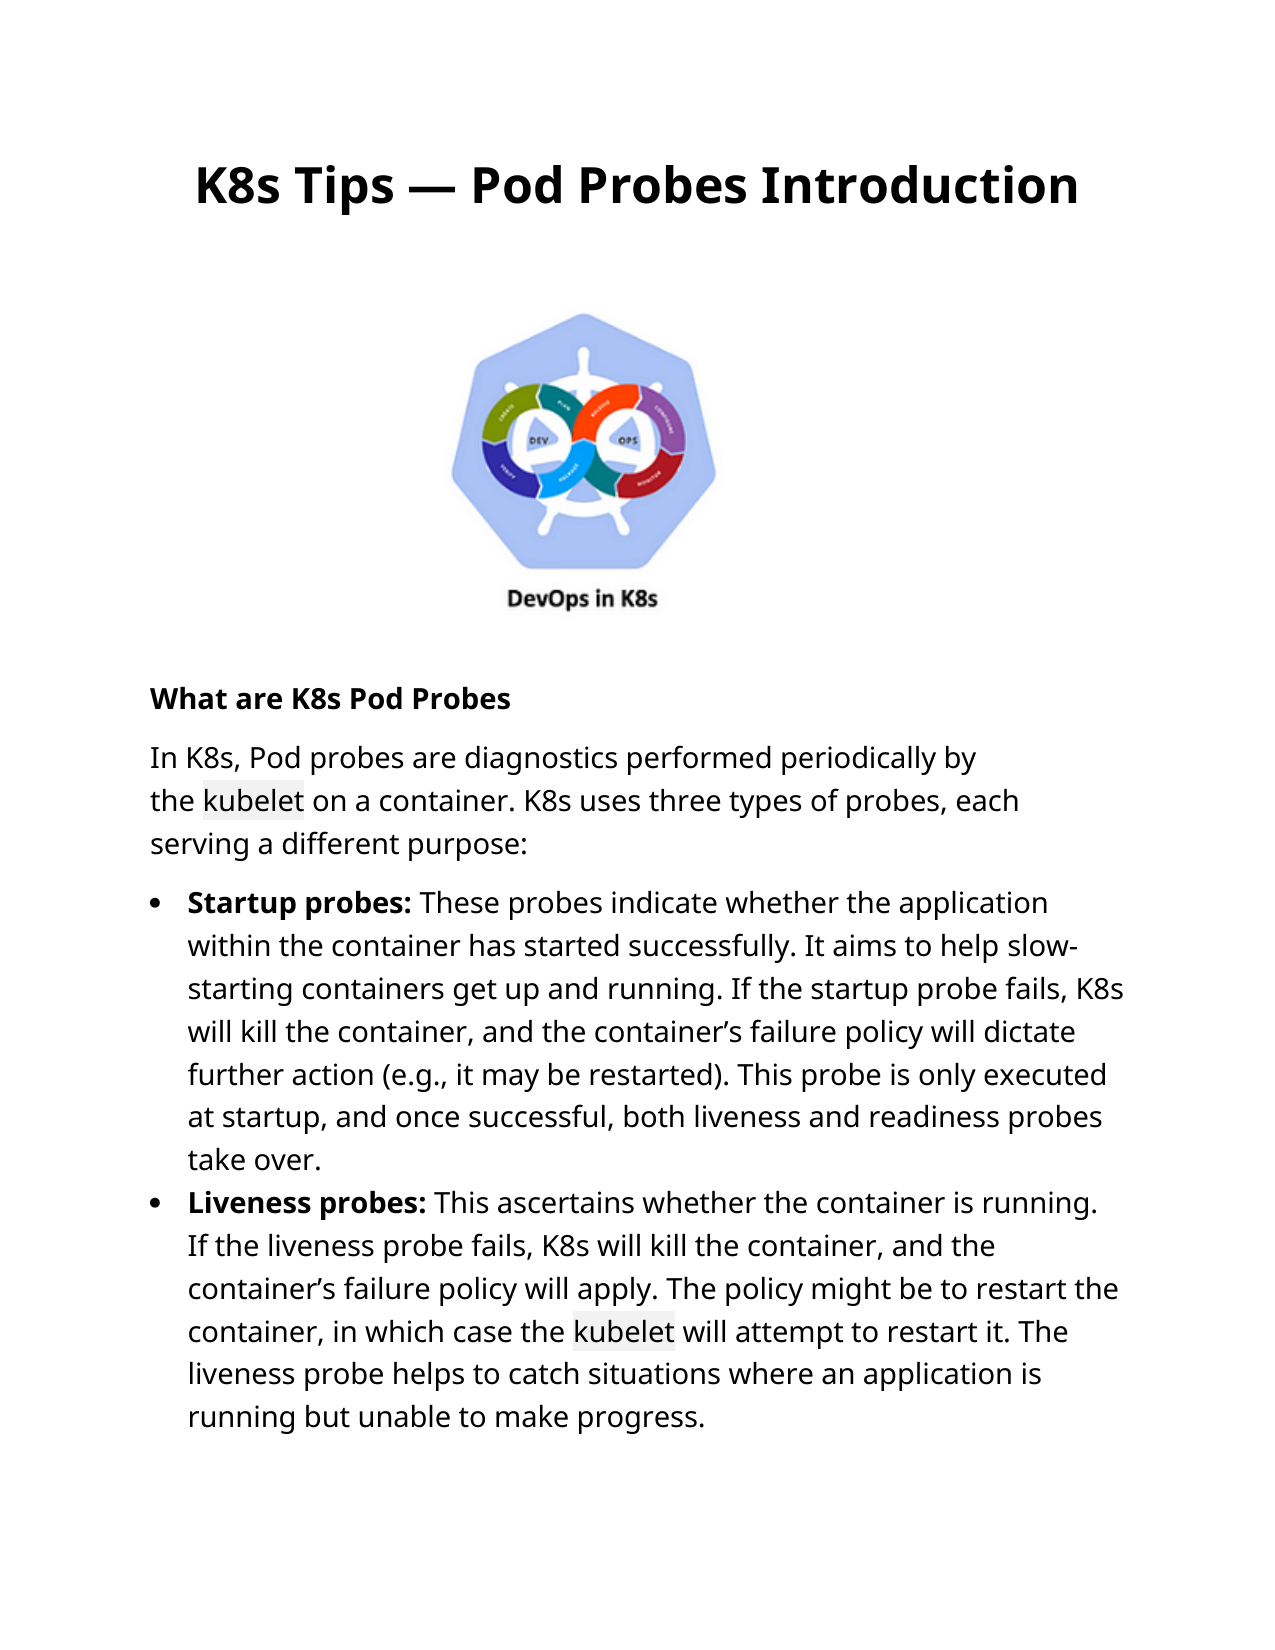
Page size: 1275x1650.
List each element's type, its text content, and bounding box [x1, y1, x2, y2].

picture [150, 240, 1014, 659]
text What are K8s Pod Probes [150, 678, 1125, 718]
text K8s Tips — Pod Probes Introduction [150, 150, 1125, 218]
list Startup probes: These probes indicate whether the application within the container has started successfully. It aims to help slow-starting containers get up and running. If the startup probe fails, K8s will kill the container, and the container’s failure policy will dictate further action (e.g., it may be restarted). This probe is only executed at startup, and once successful, both liveness and readiness probes take over. [150, 883, 1125, 1179]
list Liveness probes: This ascertains whether the container is running. If the liveness probe fails, K8s will kill the container, and the container’s failure policy will apply. The policy might be to restart the container, in which case the kubelet will attempt to restart it. The liveness probe helps to catch situations where an application is running but unable to make progress. [150, 1182, 1125, 1436]
text In K8s, Pod probes are diagnostics performed periodically by the kubelet on a container. K8s uses three types of probes, each serving a different purpose: [150, 738, 1125, 863]
